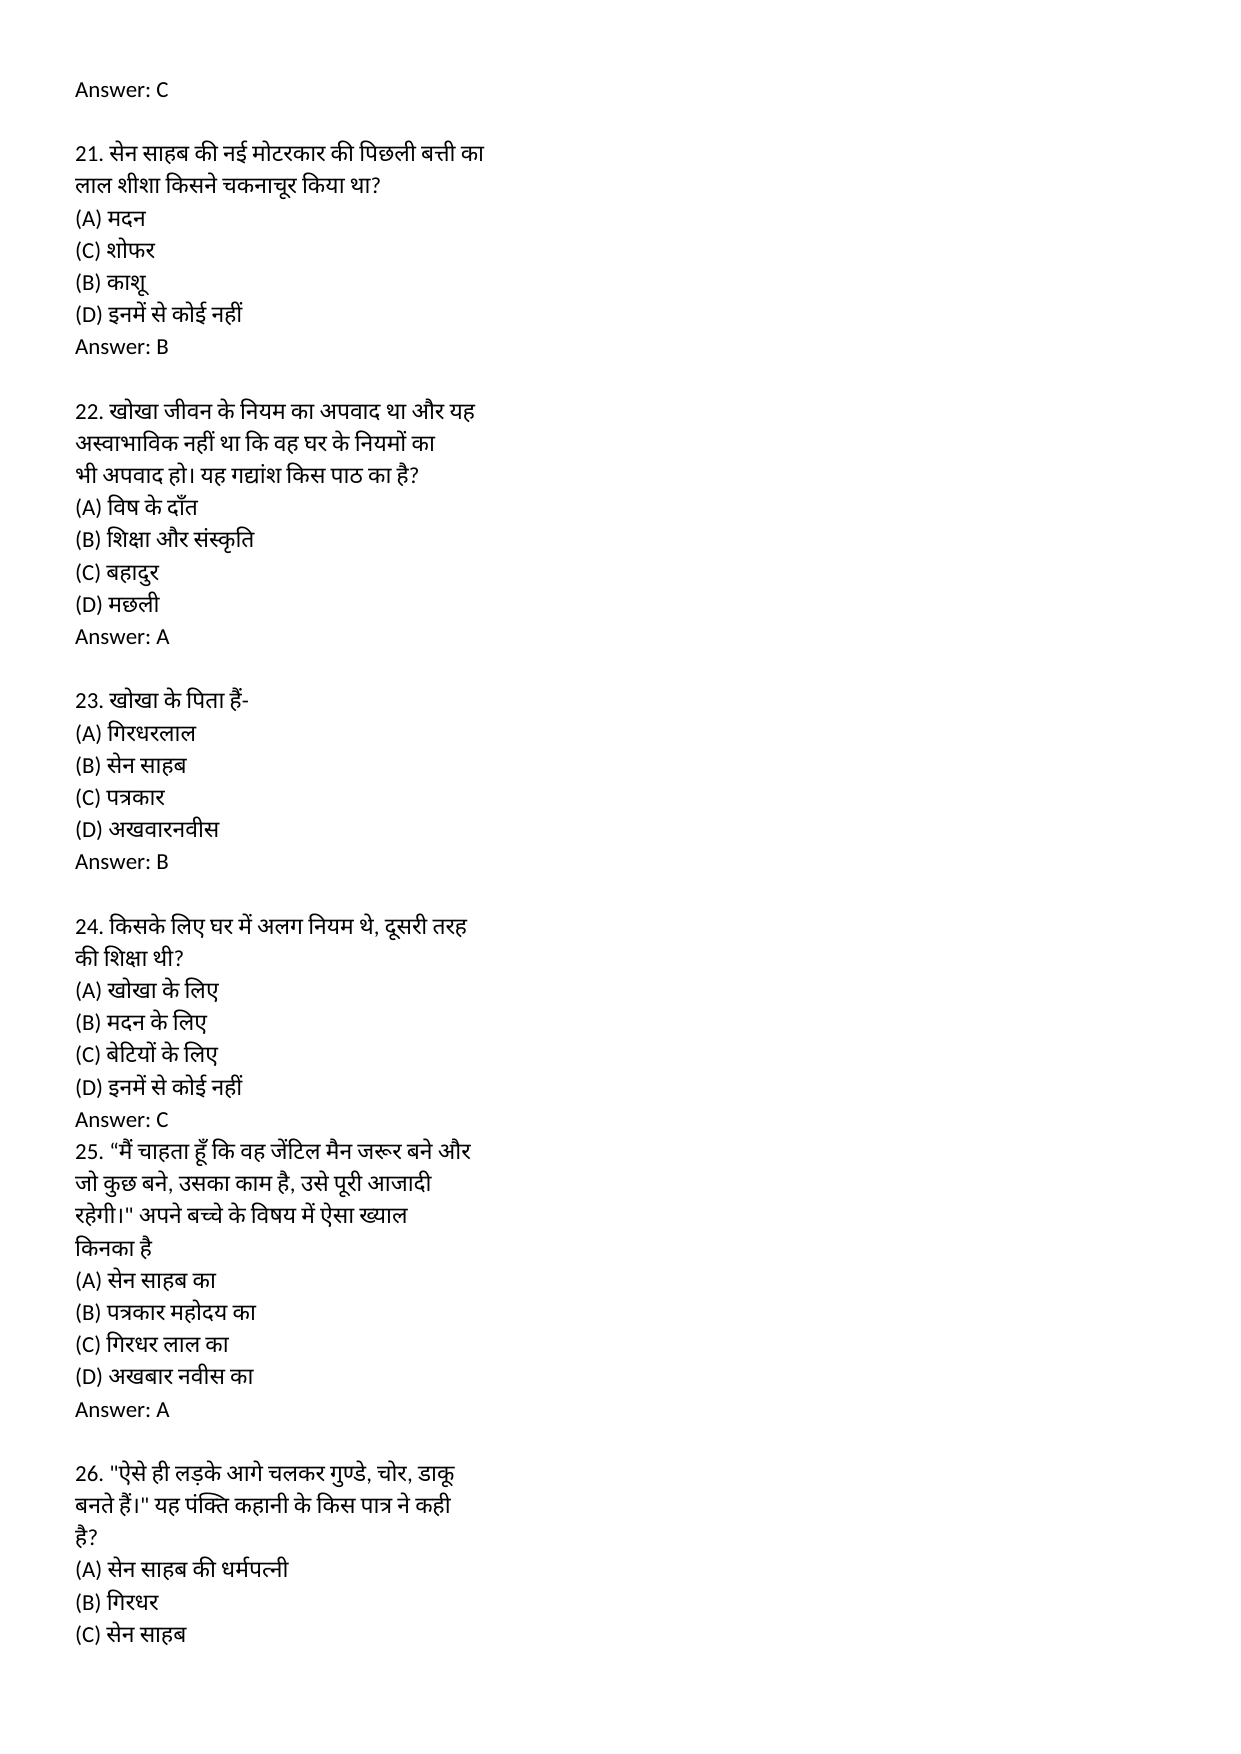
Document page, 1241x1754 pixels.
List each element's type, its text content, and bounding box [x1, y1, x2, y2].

text 23. खोखा के पिता हैं- (A) गिरधरलाल (B) सेन साहब (C) पत्रकार (D) अखवारनवीस Answer: B [75, 687, 1165, 908]
text 21. सेन साहब की नई मोटरकार की पिछली बत्ती का लाल शीशा किसने चकनाचूर किया था? (A) मदन (C) शोफर (B) काशू (D) इनमें से कोई नहीं Answer: B [75, 139, 1165, 393]
text 24. किसके लिए घर में अलग नियम थे, दूसरी तरह की शिक्षा थी? (A) खोखा के लिए (B) मदन के लिए (C) बेटियों के लिए (D) इनमें से कोई नहीं Answer: C [75, 912, 1165, 1133]
text 22. खोखा जीवन के नियम का अपवाद था और यह अस्वाभाविक नहीं था कि वह घर के नियमों का भी अपवाद हो। यह गद्यांश किस पाठ का है? (A) विष के दाँत (B) शिक्षा और संस्कृति (C) बहादुर (D) मछली Answer: A [75, 397, 1165, 682]
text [75, 1459, 1165, 1648]
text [75, 75, 1165, 135]
text 25. “मैं चाहता हूँ कि वह जेंटिल मैन जरूर बने और जो कुछ बने, उसका काम है, उसे पूरी आजादी रहेगी।" अपने बच्चे के विषय में ऐसा ख्याल किनका है (A) सेन साहब का (B) पत्रकार महोदय का (C) गिरधर लाल का (D) अखबार नवीस का Answer: A [75, 1137, 1165, 1455]
